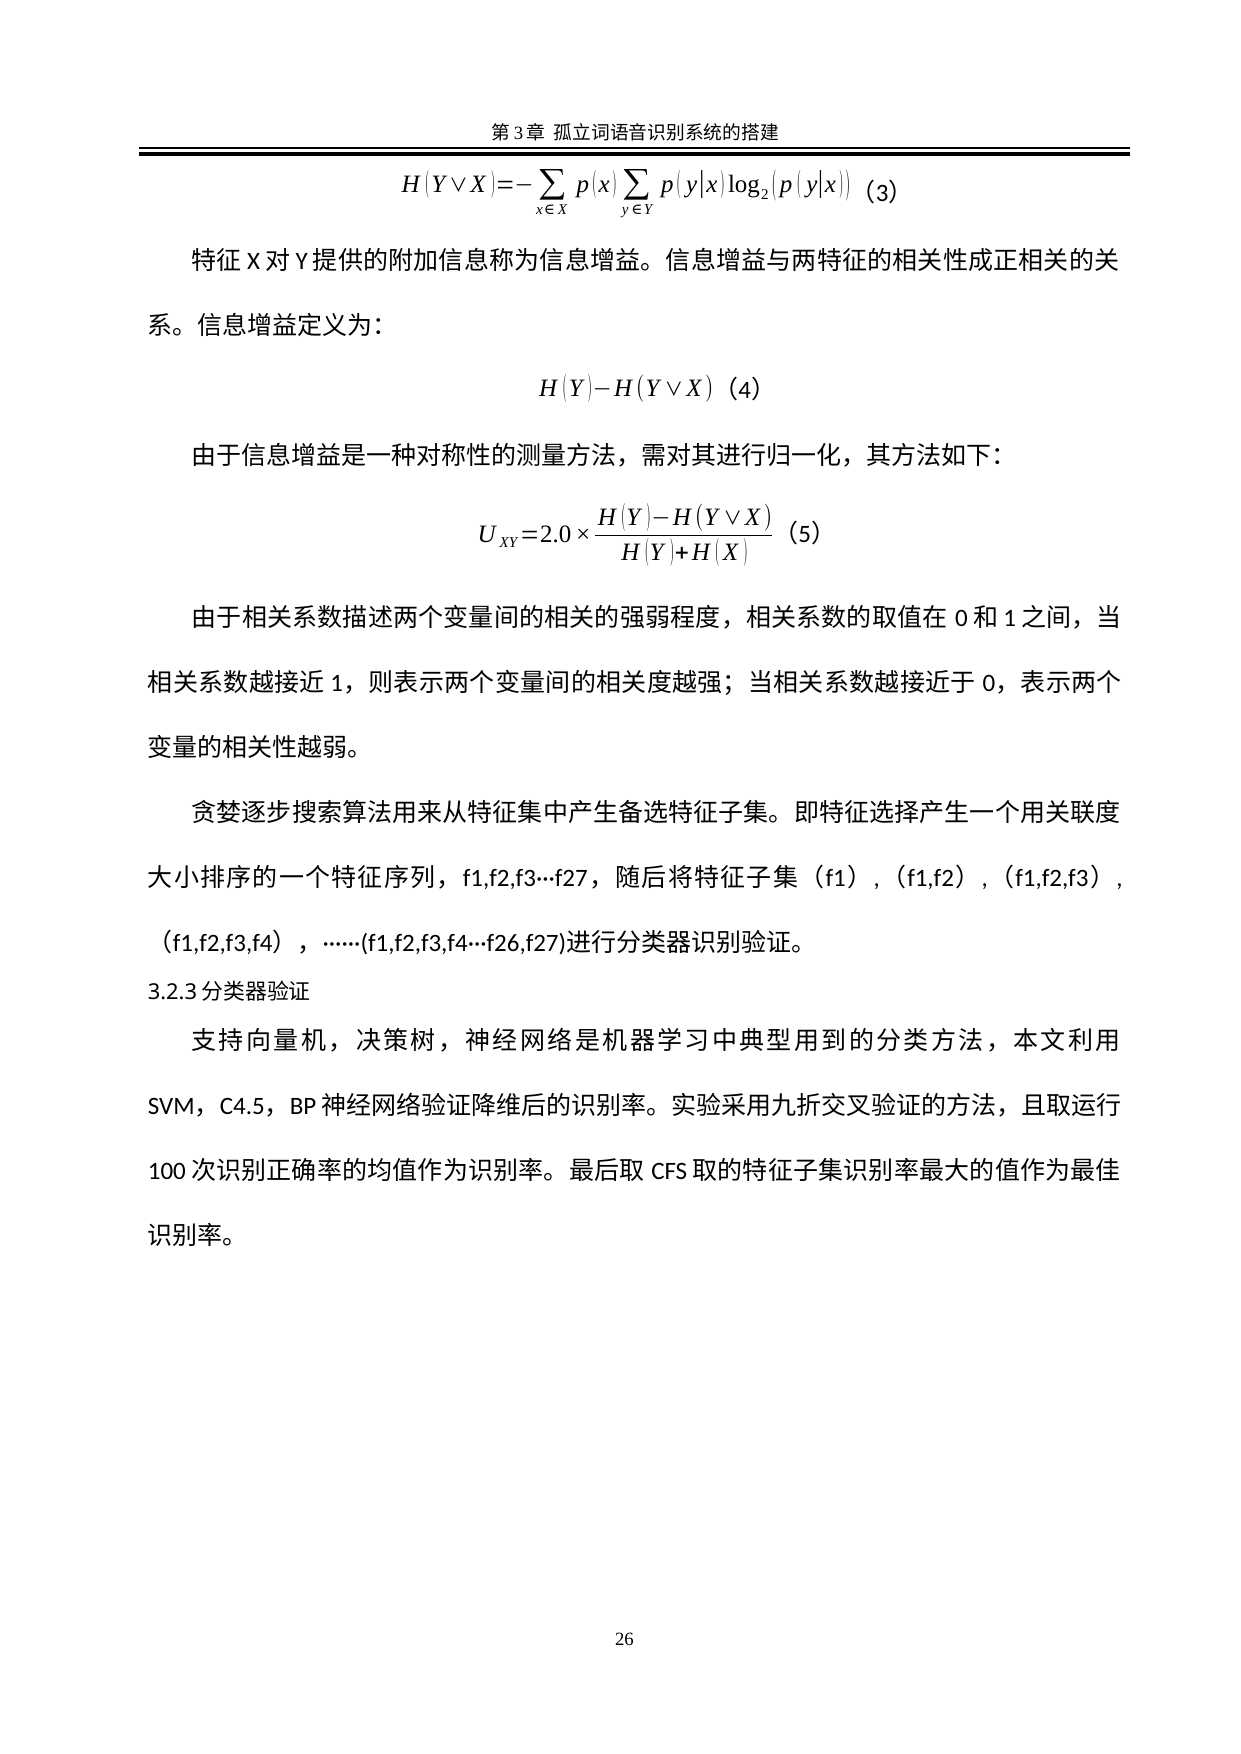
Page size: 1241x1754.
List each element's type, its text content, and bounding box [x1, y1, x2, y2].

text 支持向量机，决策树，神经网络是机器学习中典型用到的分类方法，本文利用SVM，C4.5，BP神经网络验证降维后的识别率。实验采用九折交叉验证的方法，且取运行100次识别正确率的均值作为识别率。最后取CFS取的特征子集识别率最大的值作为最佳识别率。 [148, 1006, 1122, 1266]
text （3） [148, 161, 1122, 226]
text 贪婪逐步搜索算法用来从特征集中产生备选特征子集。即特征选择产生一个用关联度大小排序的一个特征序列，f1,f2,f3···f27，随后将特征子集（f1）,（f1,f2）,（f1,f2,f3）,（f1,f2,f3,f4），······(f1,f2,f3,f4···f26,f27)进行分类器识别验证。 [148, 778, 1122, 973]
text 由于信息增益是一种对称性的测量方法，需对其进行归一化，其方法如下： [148, 421, 1122, 486]
text 由于相关系数描述两个变量间的相关的强弱程度，相关系数的取值在0和1之间，当相关系数越接近1，则表示两个变量间的相关度越强；当相关系数越接近于0，表示两个变量的相关性越弱。 [148, 583, 1122, 778]
text 特征X对Y提供的附加信息称为信息增益。信息增益与两特征的相关性成正相关的关系。信息增益定义为： [148, 226, 1122, 356]
text 3.2.3分类器验证 [148, 973, 1122, 1006]
text （5） [148, 486, 1122, 583]
text （4） [148, 356, 1122, 421]
